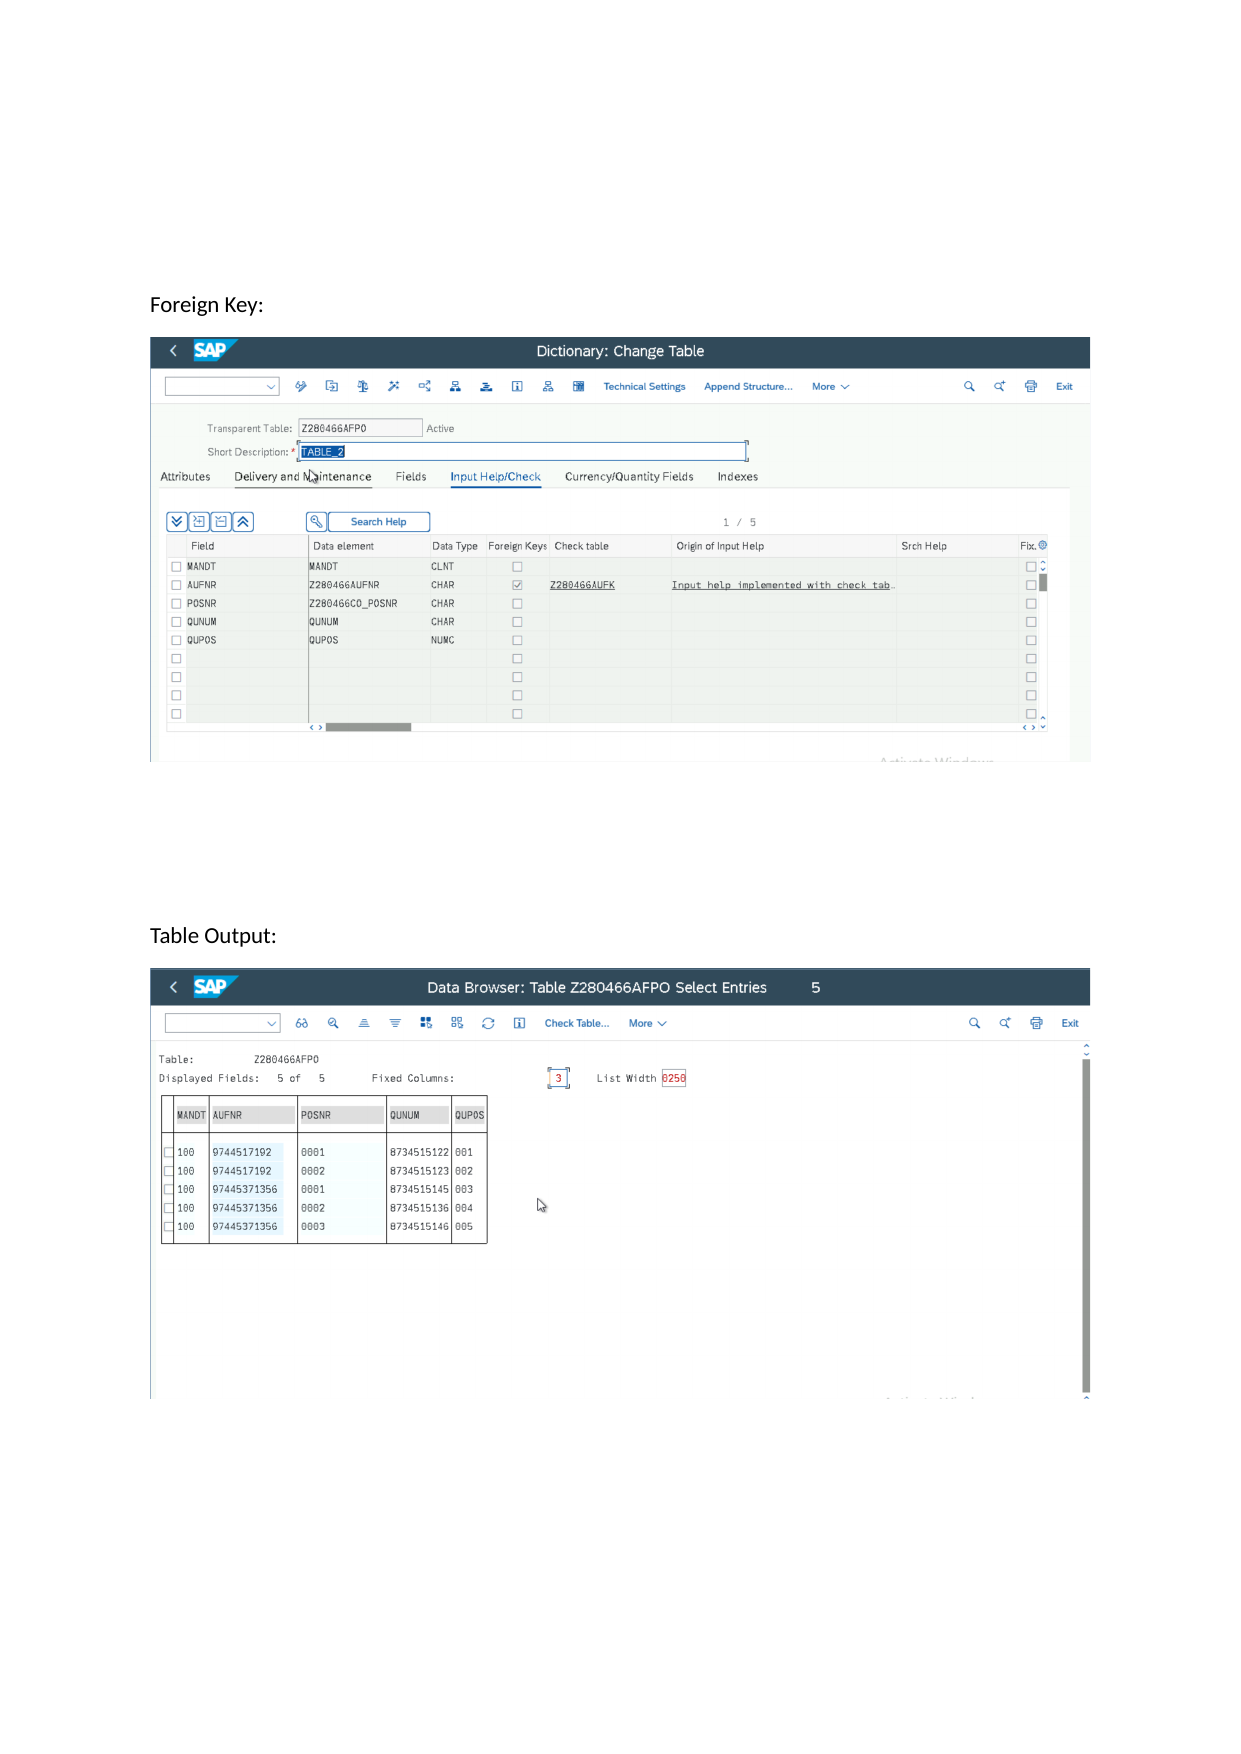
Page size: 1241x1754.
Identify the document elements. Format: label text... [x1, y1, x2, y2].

picture [150, 968, 1091, 1399]
text Foreign Key: [150, 291, 1090, 319]
picture [150, 337, 1091, 762]
text Table Output: [150, 922, 1090, 949]
